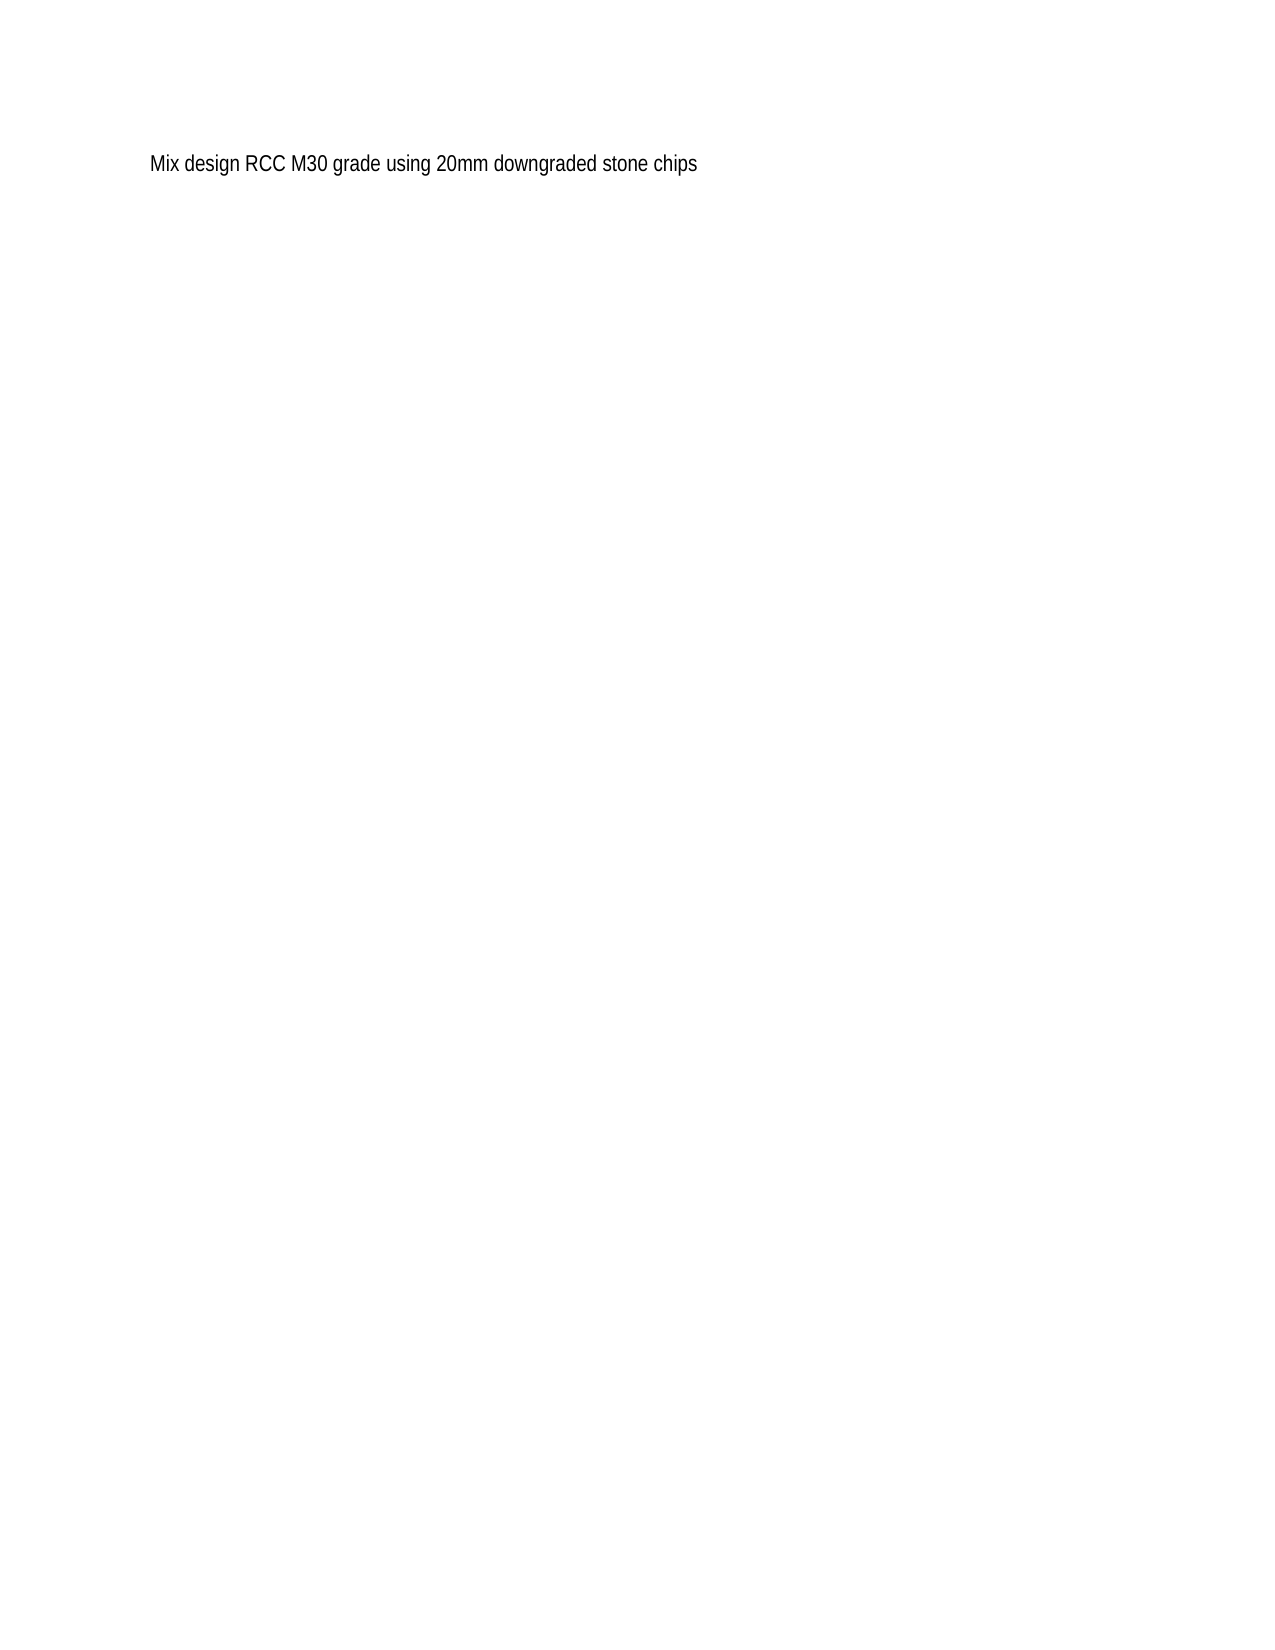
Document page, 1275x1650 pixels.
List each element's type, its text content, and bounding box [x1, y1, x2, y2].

text Mix design RCC M30 grade using 20mm downgraded stone chips [150, 150, 1125, 176]
